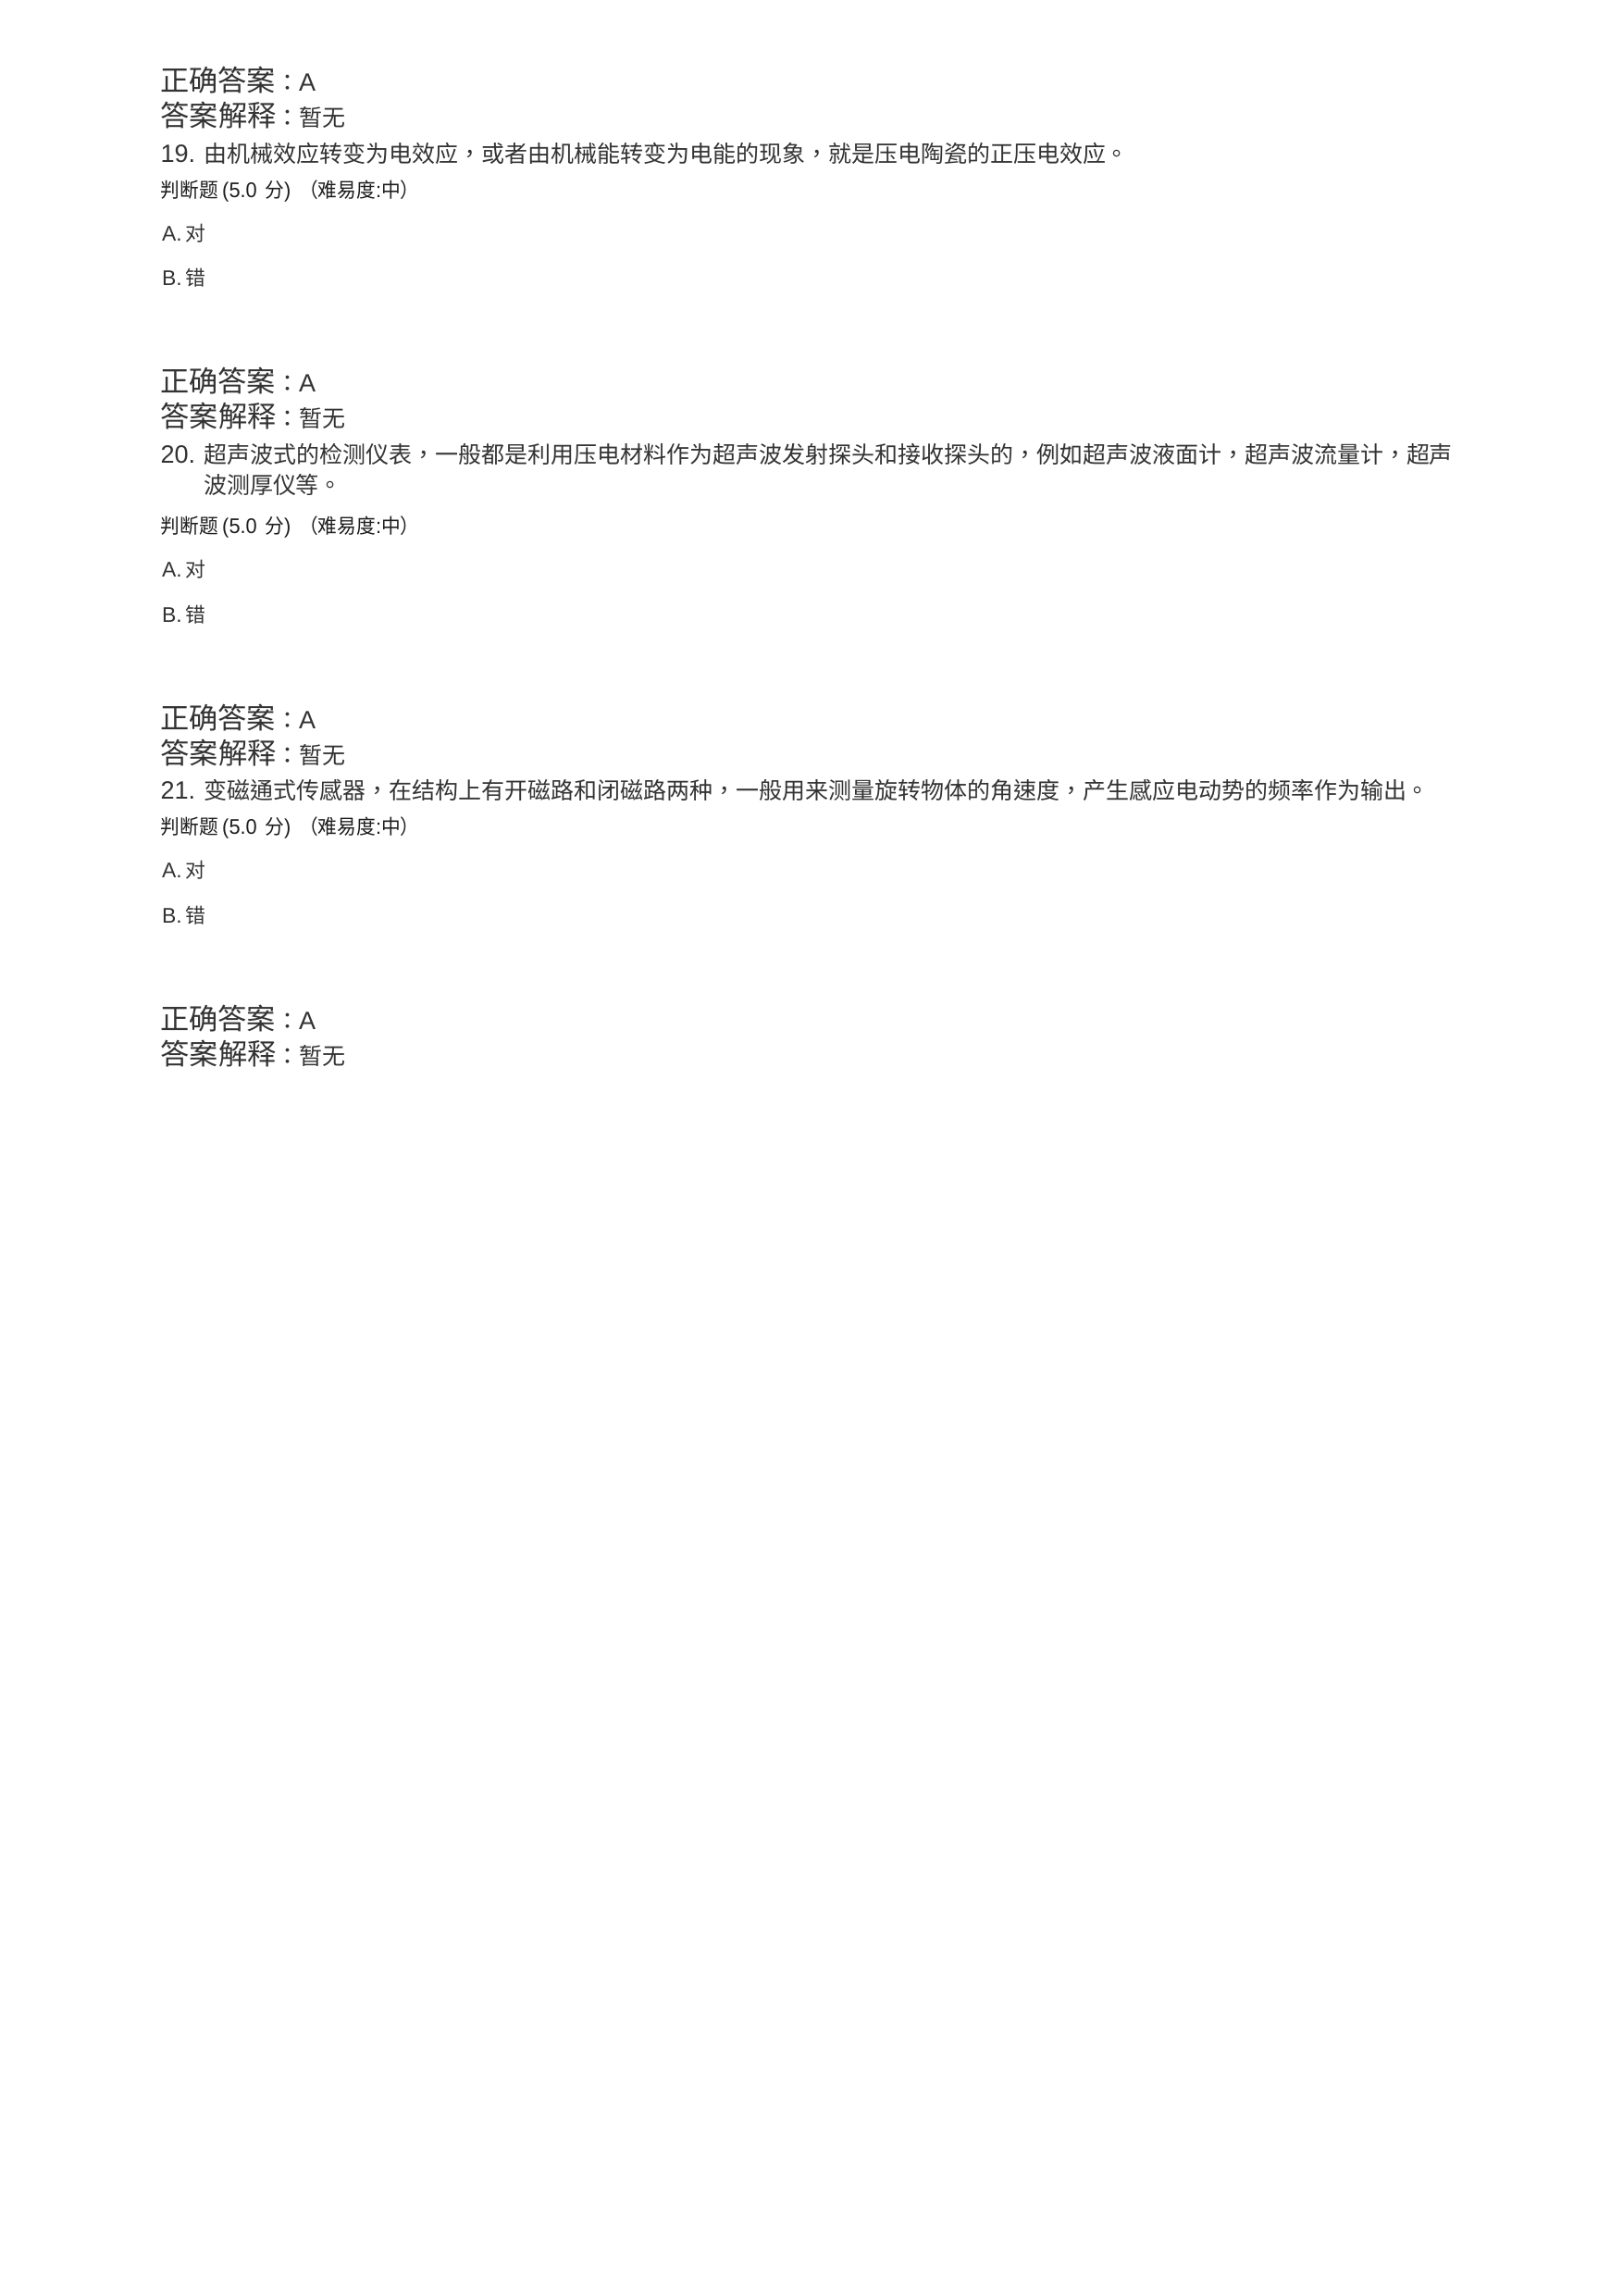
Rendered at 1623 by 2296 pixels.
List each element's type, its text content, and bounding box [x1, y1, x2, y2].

text 正确答案：A 答案解释：暂⽆ [160, 62, 346, 135]
list 错 [162, 901, 1472, 929]
list 对 [162, 555, 1472, 582]
list 对 [162, 218, 1472, 246]
list 错 [162, 265, 1472, 292]
text 正确答案：A 答案解释：暂⽆ [160, 700, 346, 772]
text 正确答案：A 答案解释：暂⽆ [160, 364, 346, 436]
list 超声波式的检测仪表，⼀般都是利⽤压电材料作为超声波发射探头和接收探头的，例如超声波液⾯计，超声波流量计，超声 [160, 436, 1472, 470]
list 错 [162, 601, 1472, 628]
text 判断题 (5.0 分) （难易度:中） [160, 176, 1472, 203]
list 由机械效应转变为电效应，或者由机械能转变为电能的现象，就是压电陶瓷的正压电效应。 [160, 135, 1472, 169]
text 判断题 (5.0 分) （难易度:中） [160, 813, 1472, 840]
text 判断题 (5.0 分) （难易度:中） [160, 512, 1472, 540]
text 正确答案：A 答案解释：暂⽆ [160, 1000, 346, 1073]
text 波测厚仪等。 [204, 470, 1472, 500]
list 变磁通式传感器，在结构上有开磁路和闭磁路两种，⼀般⽤来测量旋转物体的⻆速度，产⽣感应电动势的频率作为输出。 [160, 772, 1472, 806]
list 对 [162, 856, 1472, 884]
